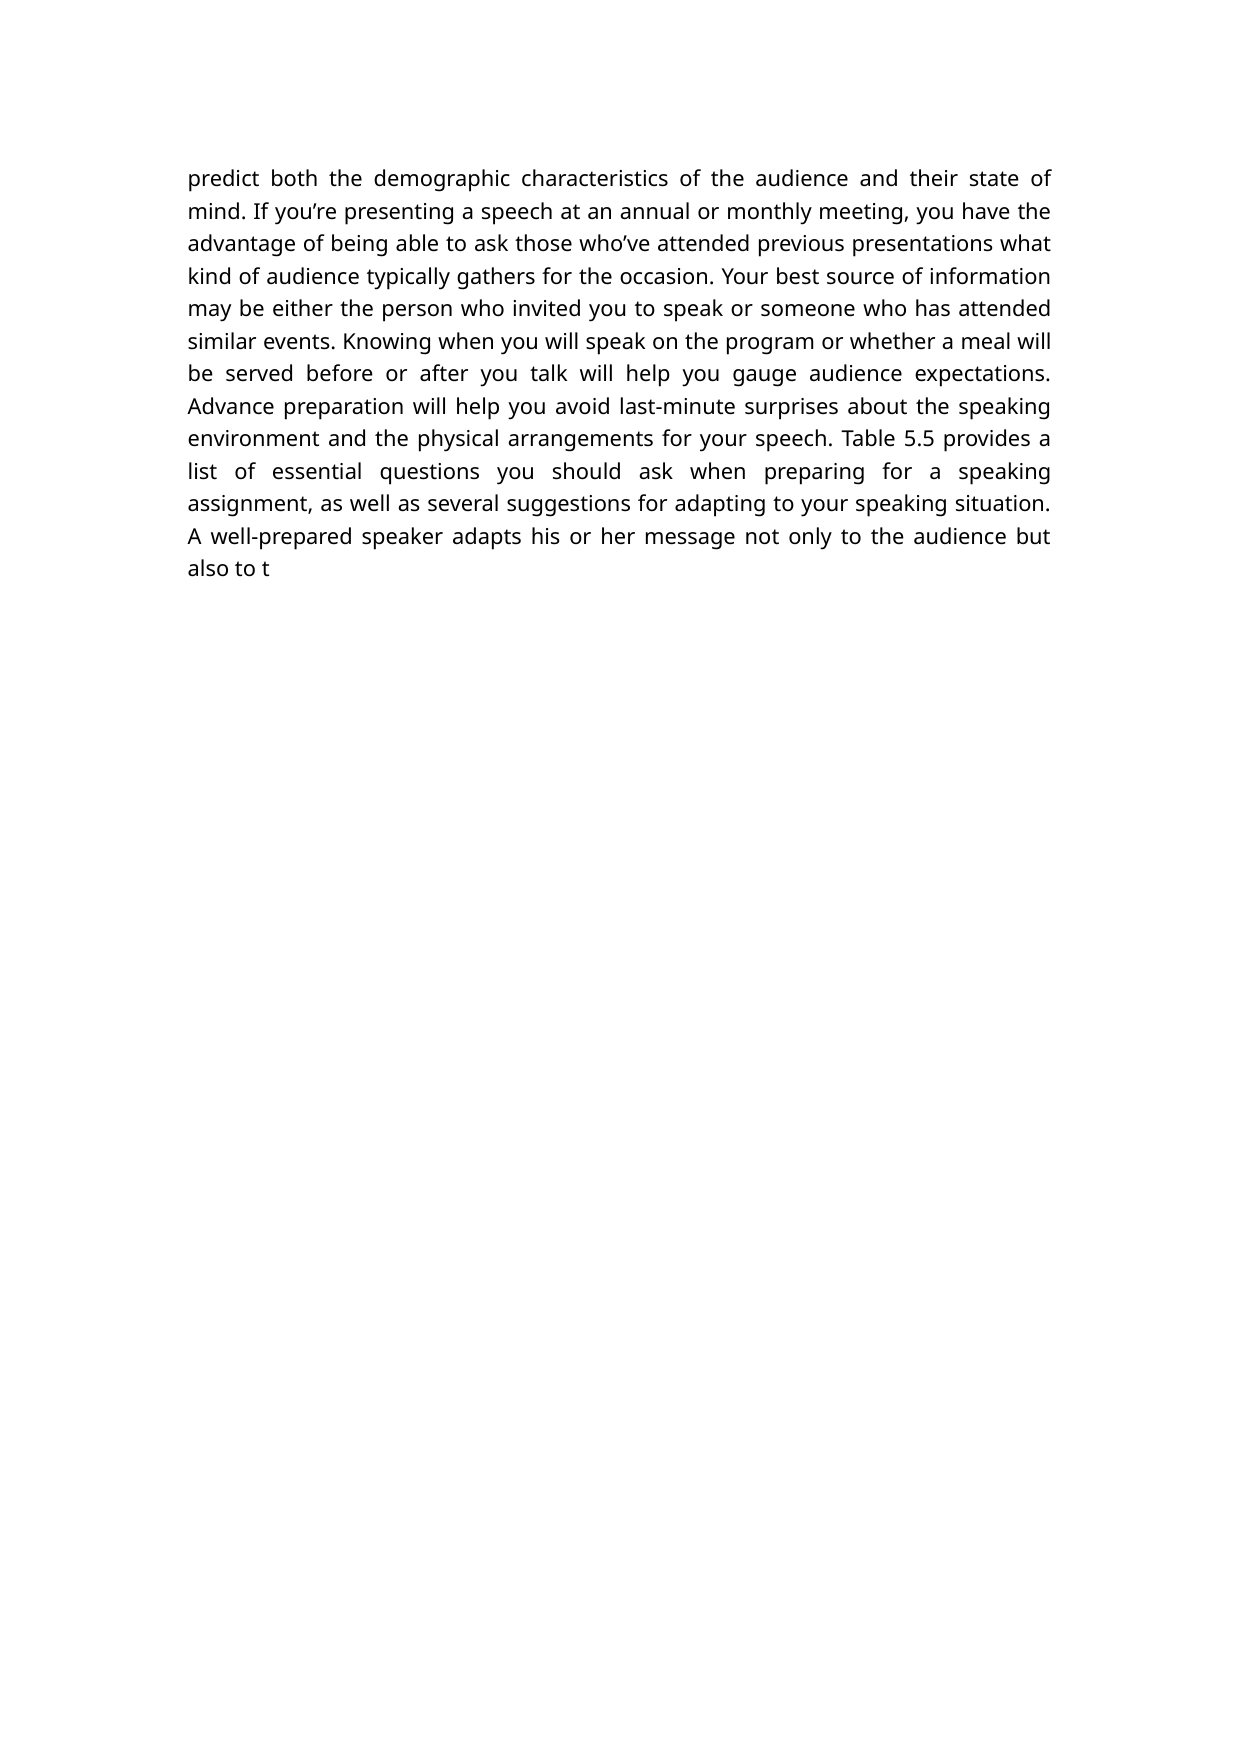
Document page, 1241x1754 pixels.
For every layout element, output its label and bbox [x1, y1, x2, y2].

text [187, 162, 1053, 584]
